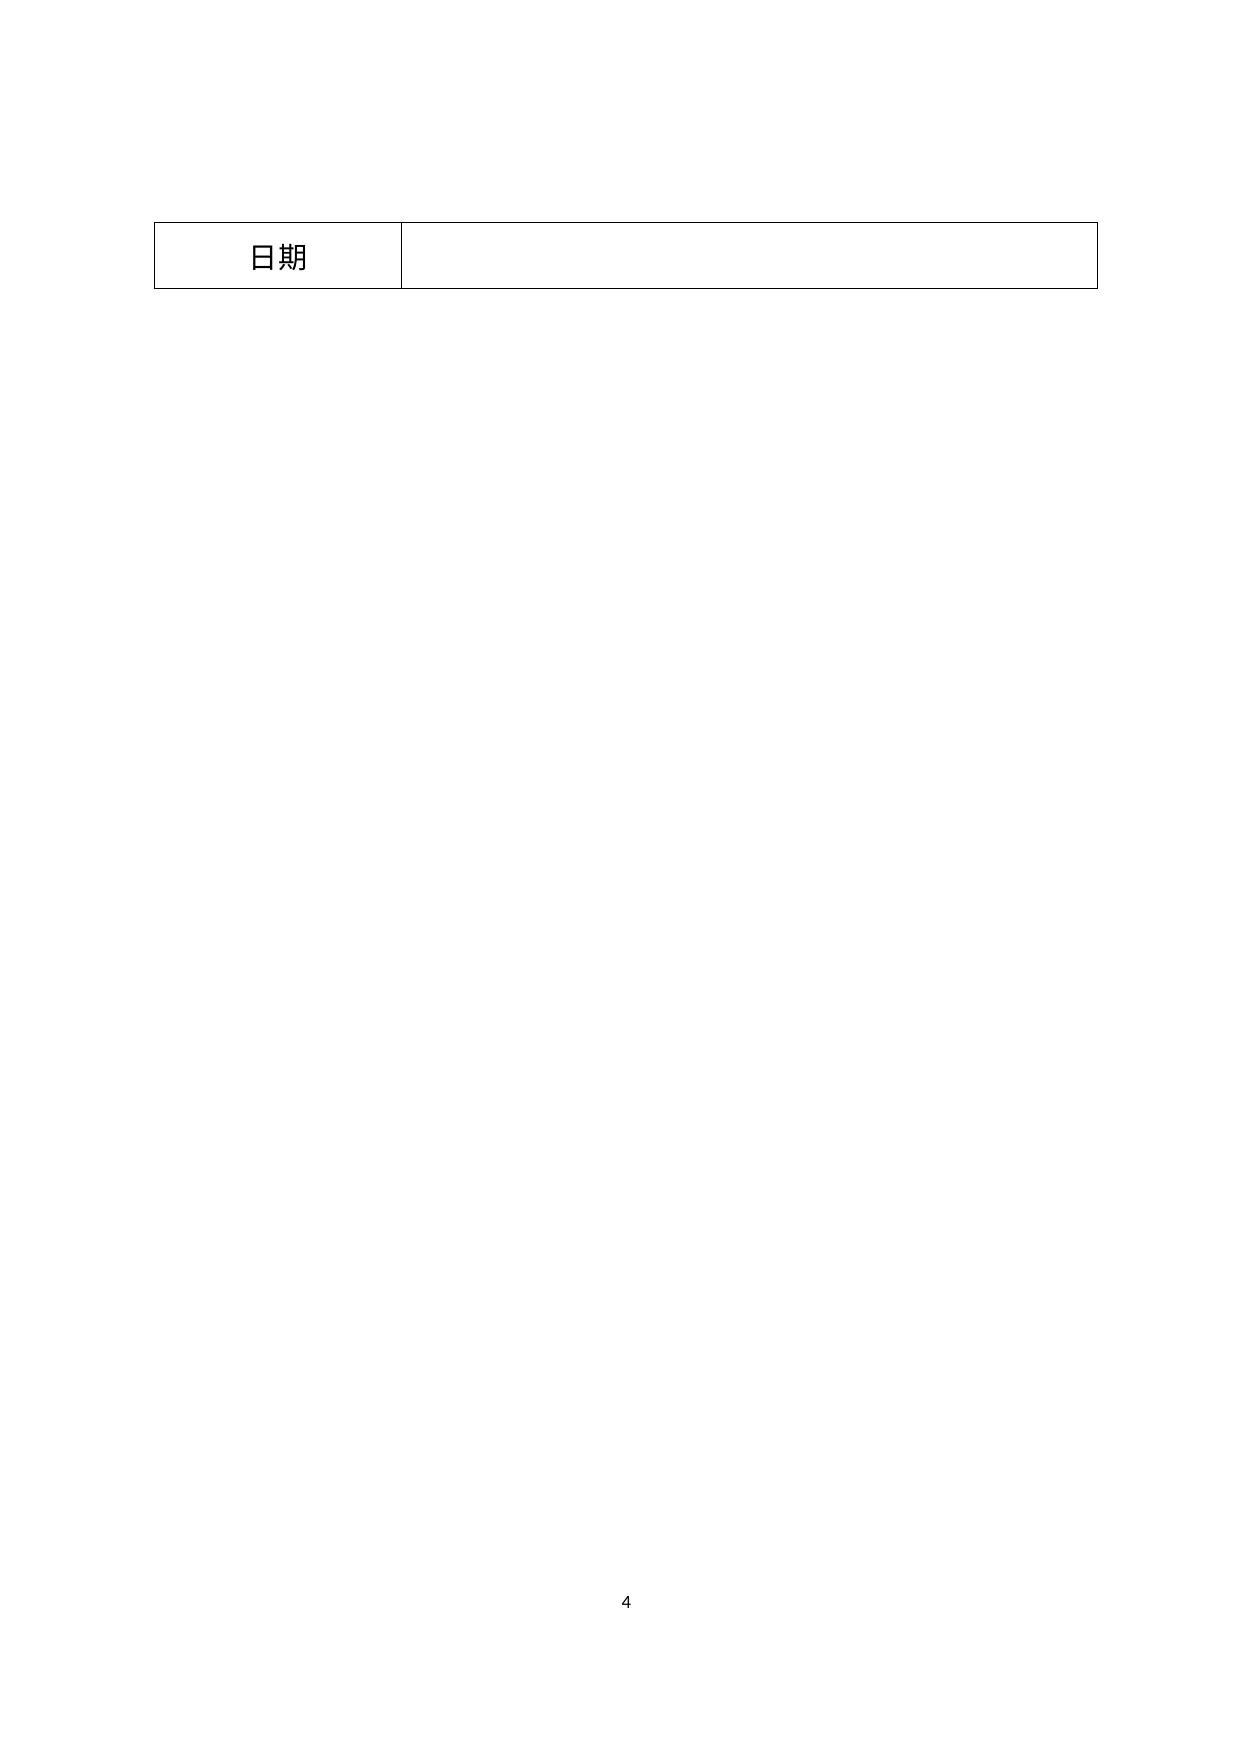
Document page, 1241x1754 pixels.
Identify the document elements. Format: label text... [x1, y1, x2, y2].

table_cell [402, 223, 1097, 288]
table_cell 日期 [155, 223, 401, 288]
